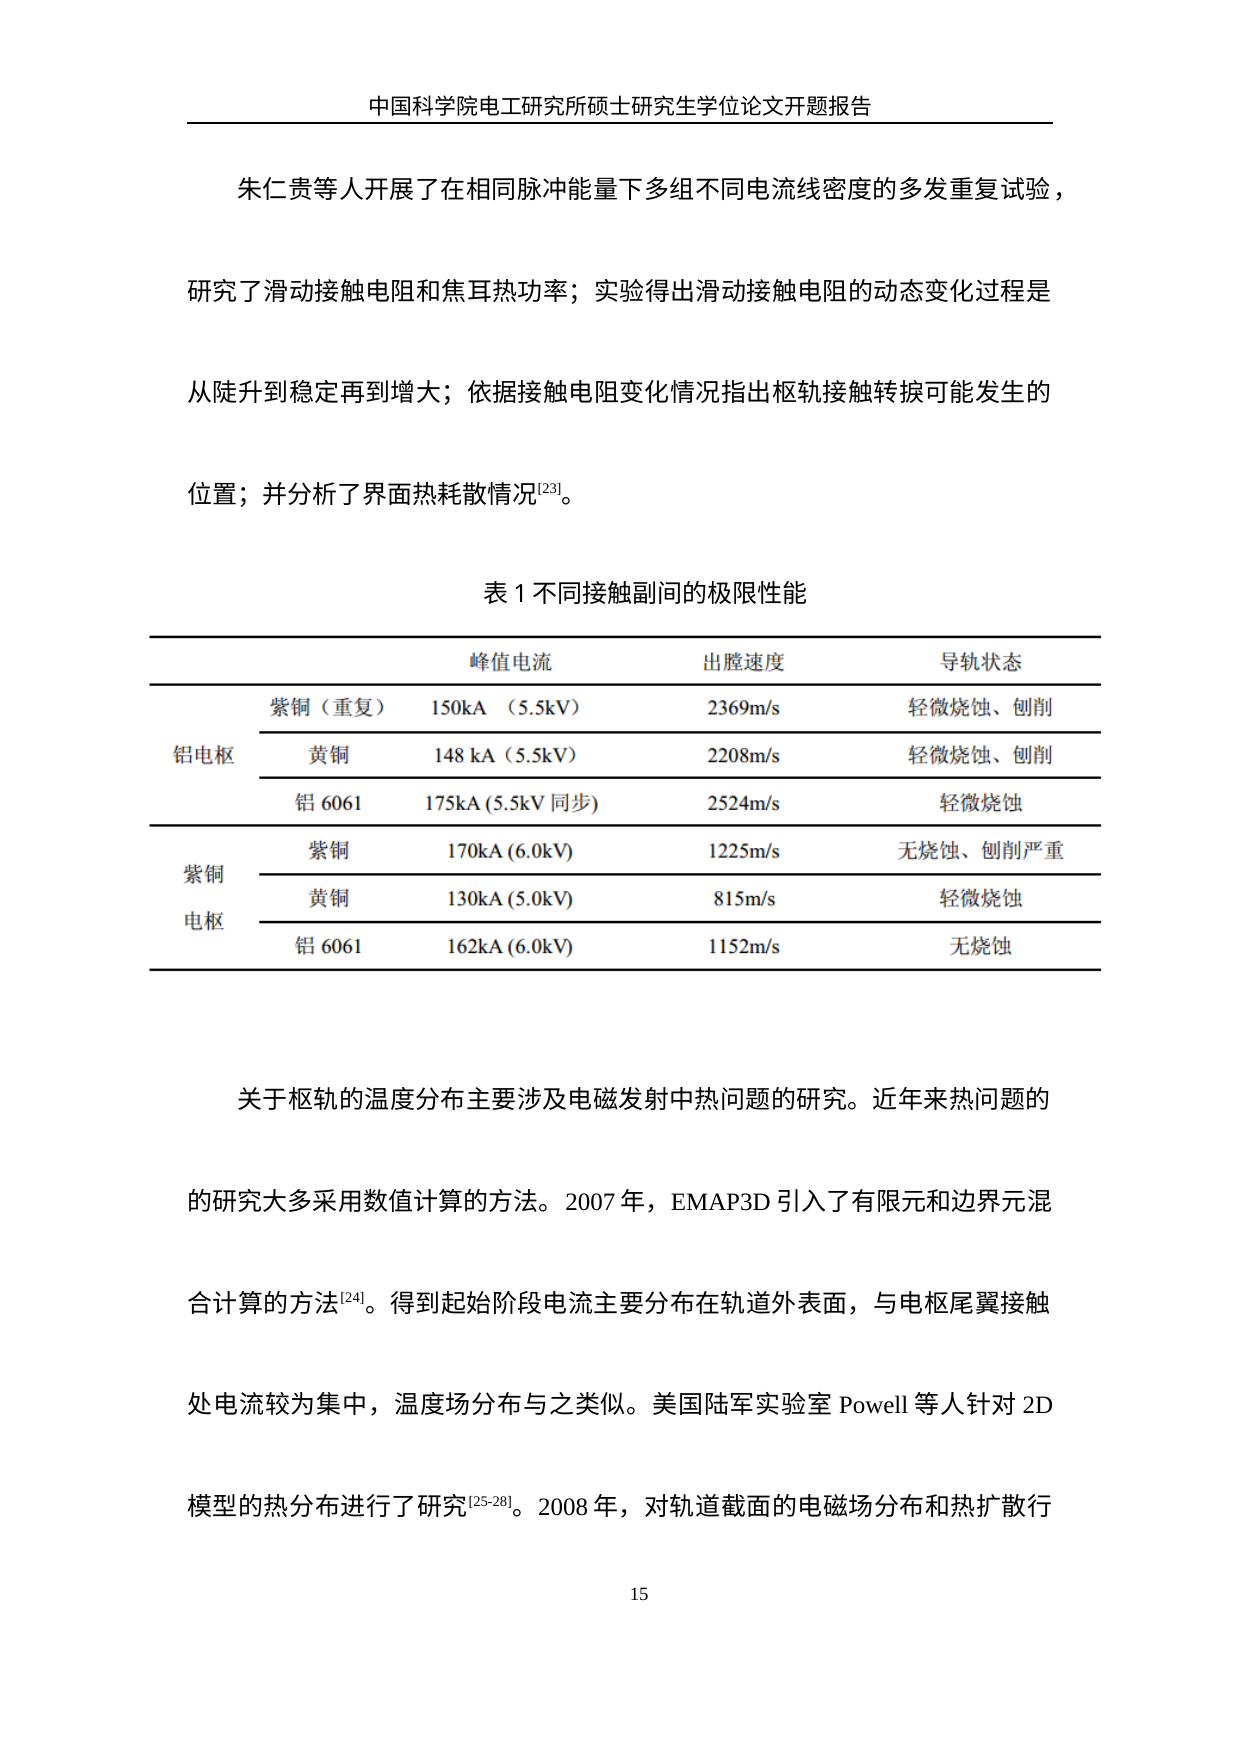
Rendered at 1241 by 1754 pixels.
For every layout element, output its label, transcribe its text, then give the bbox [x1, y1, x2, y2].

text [187, 989, 1053, 1539]
text 朱仁贵等人开展了在相同脉冲能量下多组不同电流线密度的多发重复试验，研究了滑动接触电阻和焦耳热功率；实验得出滑动接触电阻的动态变化过程是从陡升到稳定再到增大；依据接触电阻变化情况指出枢轨接触转捩可能发生的位置；并分析了界面热耗散情况[23]。 [187, 153, 1053, 527]
text 表1不同接触副间的极限性能 [187, 557, 1053, 625]
picture [121, 631, 1119, 989]
